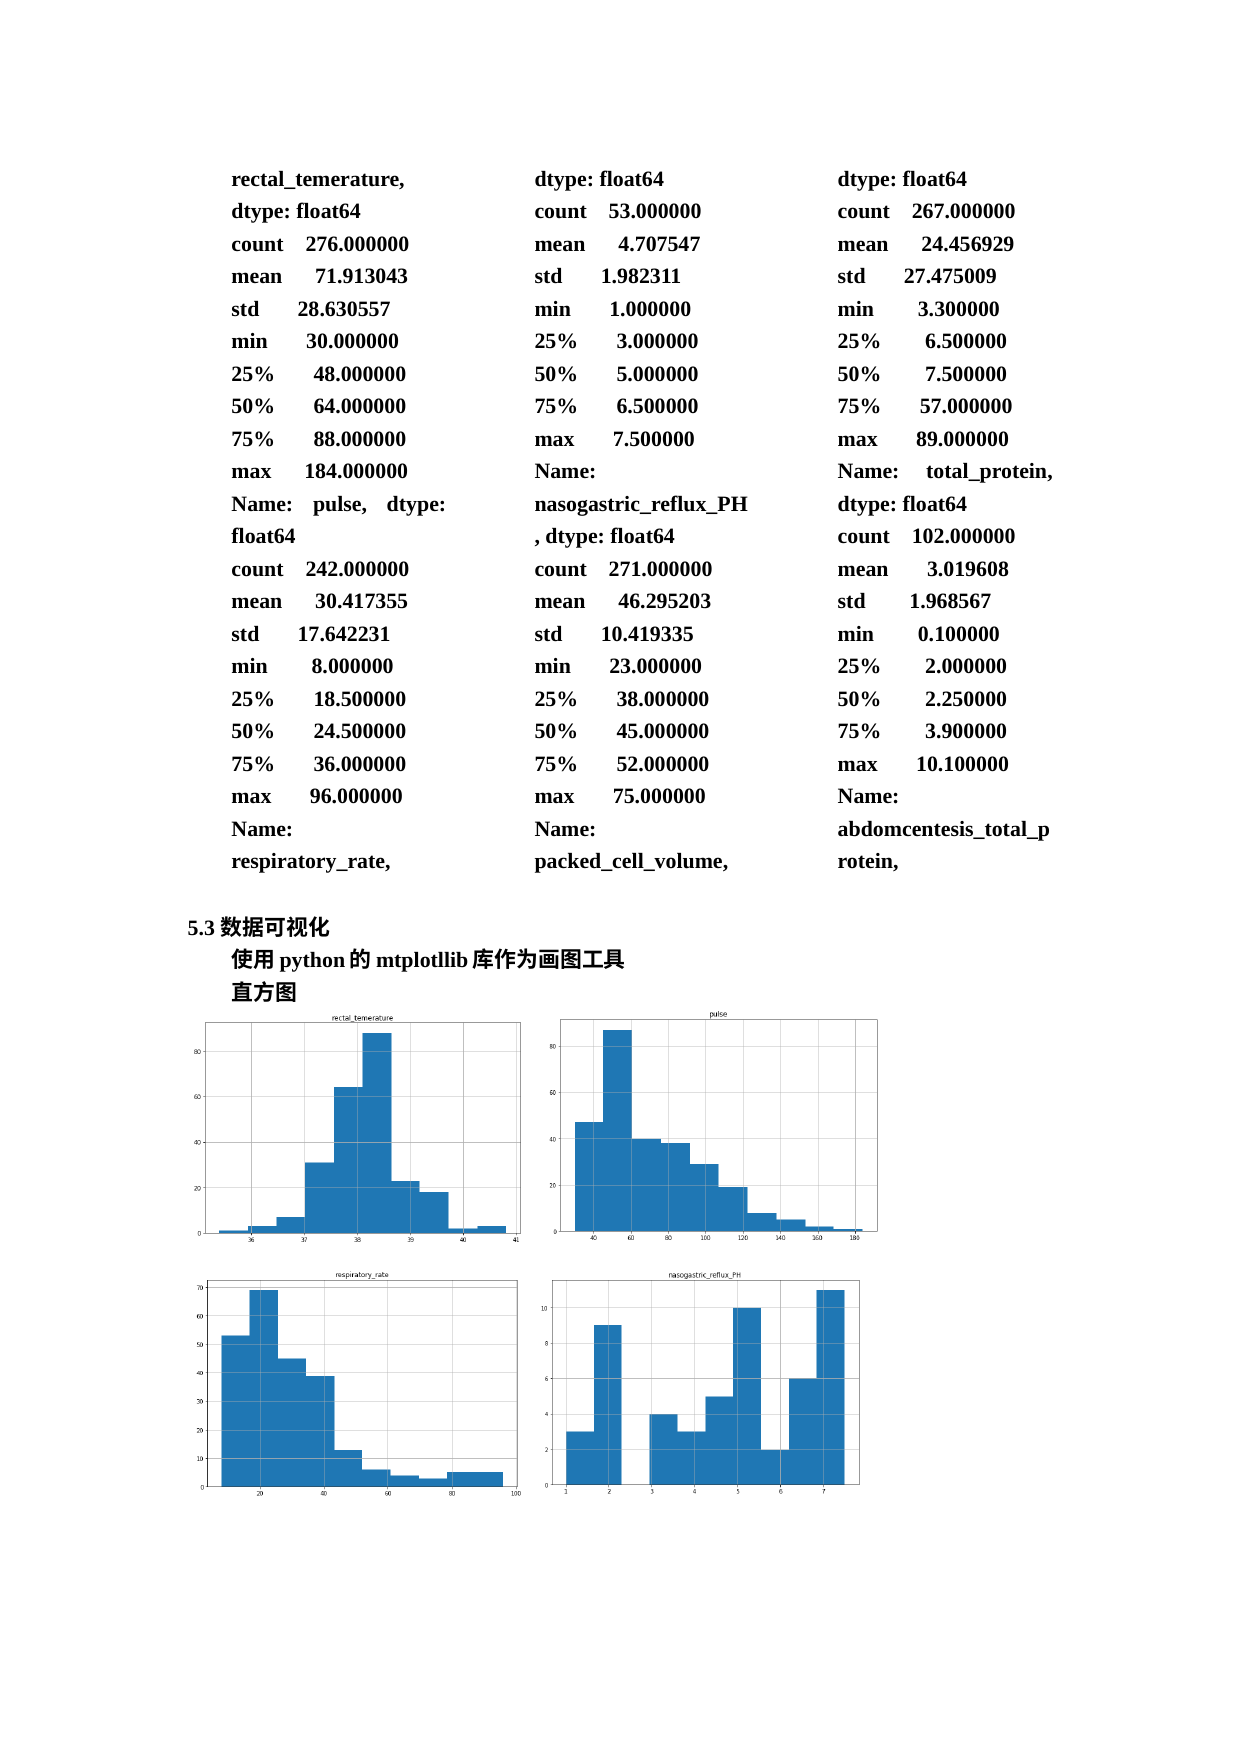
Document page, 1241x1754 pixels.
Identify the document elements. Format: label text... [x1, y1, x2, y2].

text Name: nasogastric_reflux_PH, dtype: float64 [534, 454, 749, 552]
text Name: pulse, dtype: float64 [231, 487, 446, 552]
text std 10.419335 [534, 617, 749, 649]
text max 10.100000 [837, 747, 1053, 779]
text 50% 45.000000 [534, 714, 749, 747]
text 使用python的mtplotllib库作为画图工具 [187, 942, 1053, 974]
text max 184.000000 [231, 454, 446, 487]
text Name: abdomcentesis_total_protein, [837, 779, 1053, 877]
text count 102.000000 [837, 519, 1053, 552]
text 75% 36.000000 [231, 747, 446, 779]
text Name: packed_cell_volume, dtype: float64 [837, 162, 1053, 194]
text std 28.630557 [231, 292, 446, 324]
text std 17.642231 [231, 617, 446, 649]
text std 27.475009 [837, 259, 1053, 292]
text mean 30.417355 [231, 584, 446, 617]
text 75% 88.000000 [231, 422, 446, 454]
text 25% 38.000000 [534, 682, 749, 714]
text min 3.300000 [837, 292, 1053, 324]
text 75% 3.900000 [837, 714, 1053, 747]
text 50% 7.500000 [837, 357, 1053, 389]
text 50% 24.500000 [231, 714, 446, 747]
text 25% 3.000000 [534, 324, 749, 357]
text Name: respiratory_rate, dtype: float64 [231, 812, 446, 877]
text std 1.982311 [534, 259, 749, 292]
text 50% 64.000000 [231, 389, 446, 422]
text count 276.000000 [231, 227, 446, 259]
text 25% 48.000000 [231, 357, 446, 389]
text min 1.000000 [534, 292, 749, 324]
text mean 46.295203 [534, 584, 749, 617]
text mean 4.707547 [534, 227, 749, 259]
text max 75.000000 [534, 779, 749, 812]
picture [187, 1007, 893, 1245]
text mean 24.456929 [837, 227, 1053, 259]
text Name: packed_cell_volume, dtype: float64 [534, 812, 749, 877]
text mean 71.913043 [231, 259, 446, 292]
text 75% 57.000000 [837, 389, 1053, 422]
text 25% 6.500000 [837, 324, 1053, 357]
text min 8.000000 [231, 649, 446, 682]
text Name: total_protein, dtype: float64 [837, 454, 1053, 519]
text std 1.968567 [837, 584, 1053, 617]
text 5.3 数据可视化 [187, 909, 1053, 942]
text mean 3.019608 [837, 552, 1053, 584]
text 75% 6.500000 [534, 389, 749, 422]
text max 96.000000 [231, 779, 446, 812]
text Name: respiratory_rate, dtype: float64 [534, 162, 749, 194]
text min 30.000000 [231, 324, 446, 357]
text count 271.000000 [534, 552, 749, 584]
text max 89.000000 [837, 422, 1053, 454]
text 75% 52.000000 [534, 747, 749, 779]
text min 0.100000 [837, 617, 1053, 649]
text 直方图 [187, 974, 1053, 1007]
picture [187, 1267, 869, 1497]
text 25% 2.000000 [837, 649, 1053, 682]
text max 7.500000 [534, 422, 749, 454]
text min 23.000000 [534, 649, 749, 682]
text count 53.000000 [534, 194, 749, 227]
text 50% 5.000000 [534, 357, 749, 389]
text count 267.000000 [837, 194, 1053, 227]
text count 242.000000 [231, 552, 446, 584]
text Name: rectal_temerature, dtype: float64 [231, 162, 446, 227]
text 25% 18.500000 [231, 682, 446, 714]
text 50% 2.250000 [837, 682, 1053, 714]
